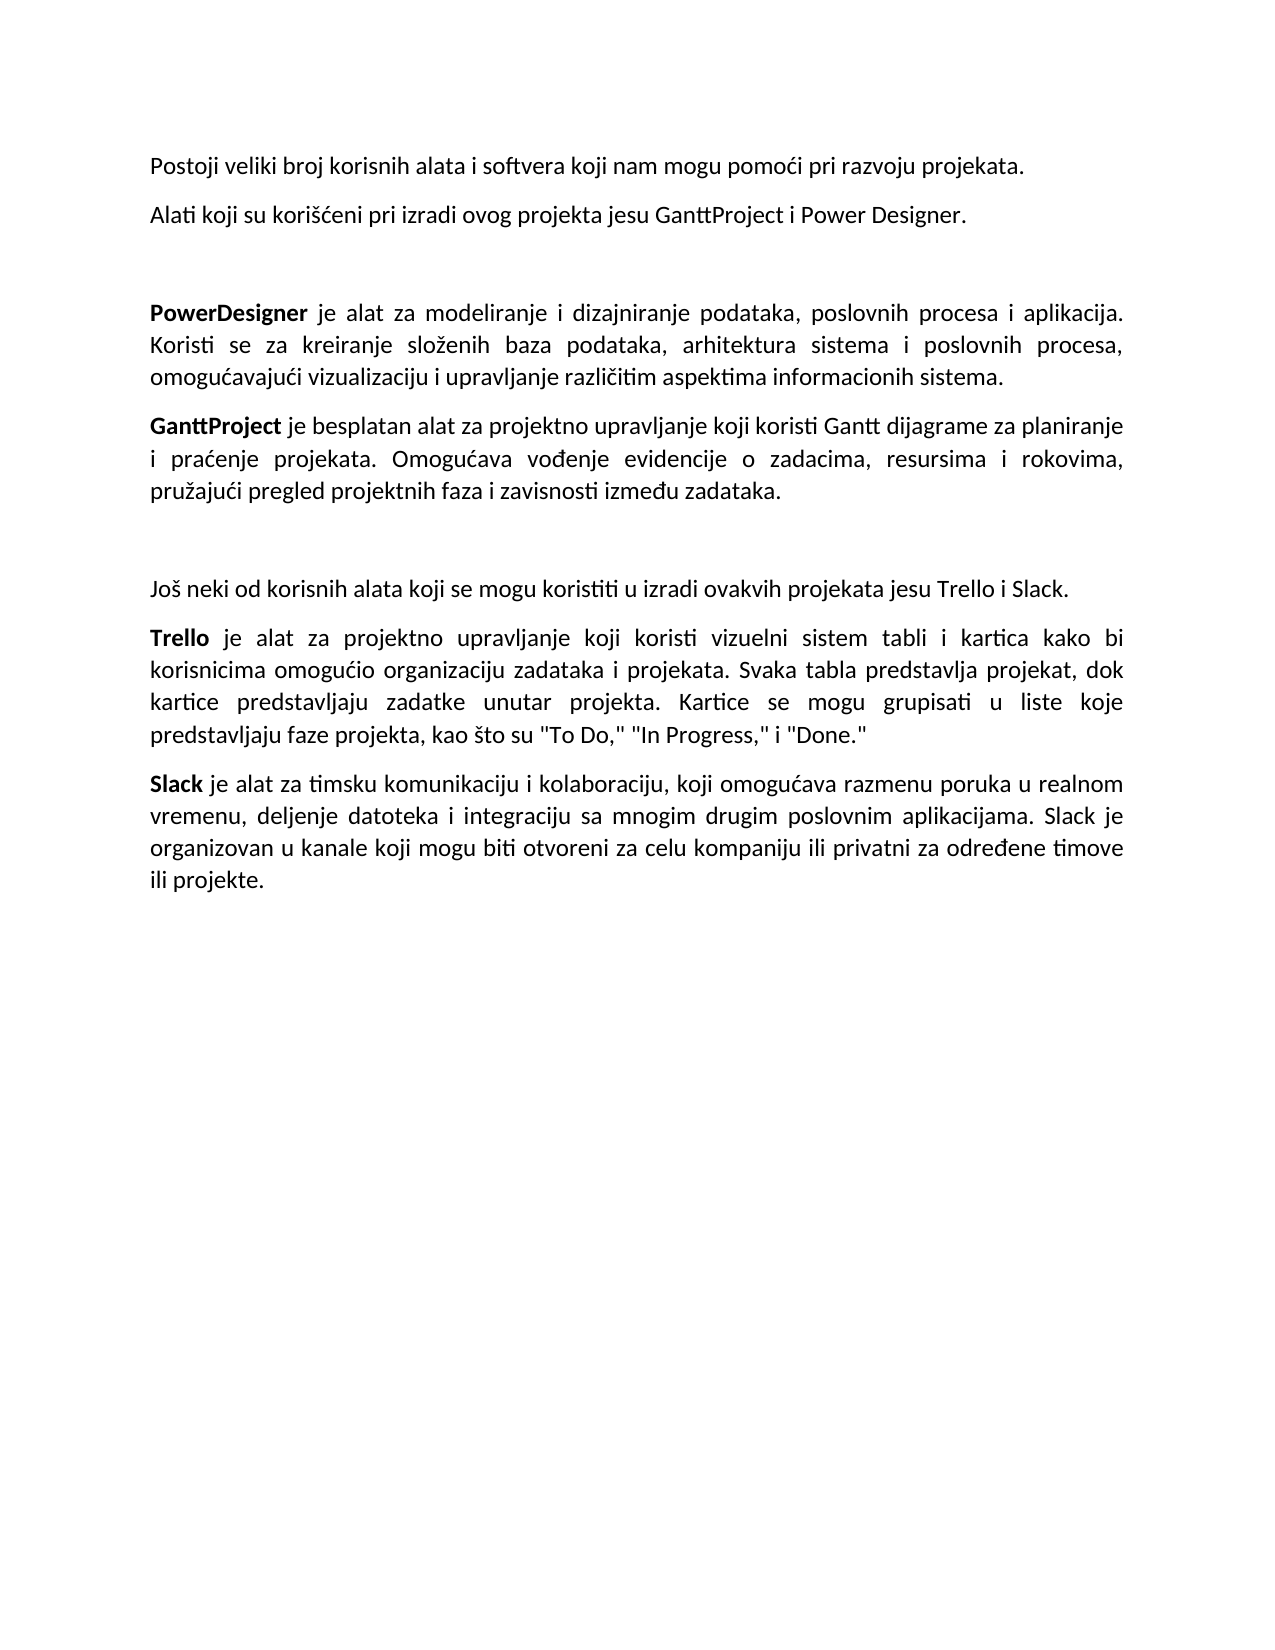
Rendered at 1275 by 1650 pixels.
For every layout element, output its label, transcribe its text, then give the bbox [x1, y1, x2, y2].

text Postoji veliki broj korisnih alata i softvera koji nam mogu pomoći pri razvoju projekata. [150, 150, 1125, 181]
text PowerDesigner je alat za modeliranje i dizajniranje podataka, poslovnih procesa i aplikacija. Koristi se za kreiranje složenih baza podataka, arhitektura sistema i poslovnih procesa, omogućavajući vizualizaciju i upravljanje različitim aspektima informacionih sistema. [150, 297, 1125, 392]
text Trello je alat za projektno upravljanje koji koristi vizuelni sistem tabli i kartica kako bi korisnicima omogućio organizaciju zadataka i projekata. Svaka tabla predstavlja projekat, dok kartice predstavljaju zadatke unutar projekta. Kartice se mogu grupisati u liste koje predstavljaju faze projekta, kao što su "To Do," "In Progress," i "Done." [150, 622, 1125, 749]
text GanttProject je besplatan alat za projektno upravljanje koji koristi Gantt dijagrame za planiranje i praćenje projekata. Omogućava vođenje evidencije o zadacima, resursima i rokovima, pružajući pregled projektnih faza i zavisnosti između zadataka. [150, 410, 1125, 506]
text Alati koji su korišćeni pri izradi ovog projekta jesu GanttProject i Power Designer. [150, 199, 1125, 229]
text Slack je alat za timsku komunikaciju i kolaboraciju, koji omogućava razmenu poruka u realnom vremenu, deljenje datoteka i integraciju sa mnogim drugim poslovnim aplikacijama. Slack je organizovan u kanale koji mogu biti otvoreni za celu kompaniju ili privatni za određene timove ili projekte. [150, 768, 1125, 895]
text Još neki od korisnih alata koji se mogu koristiti u izradi ovakvih projekata jesu Trello i Slack. [150, 573, 1125, 603]
